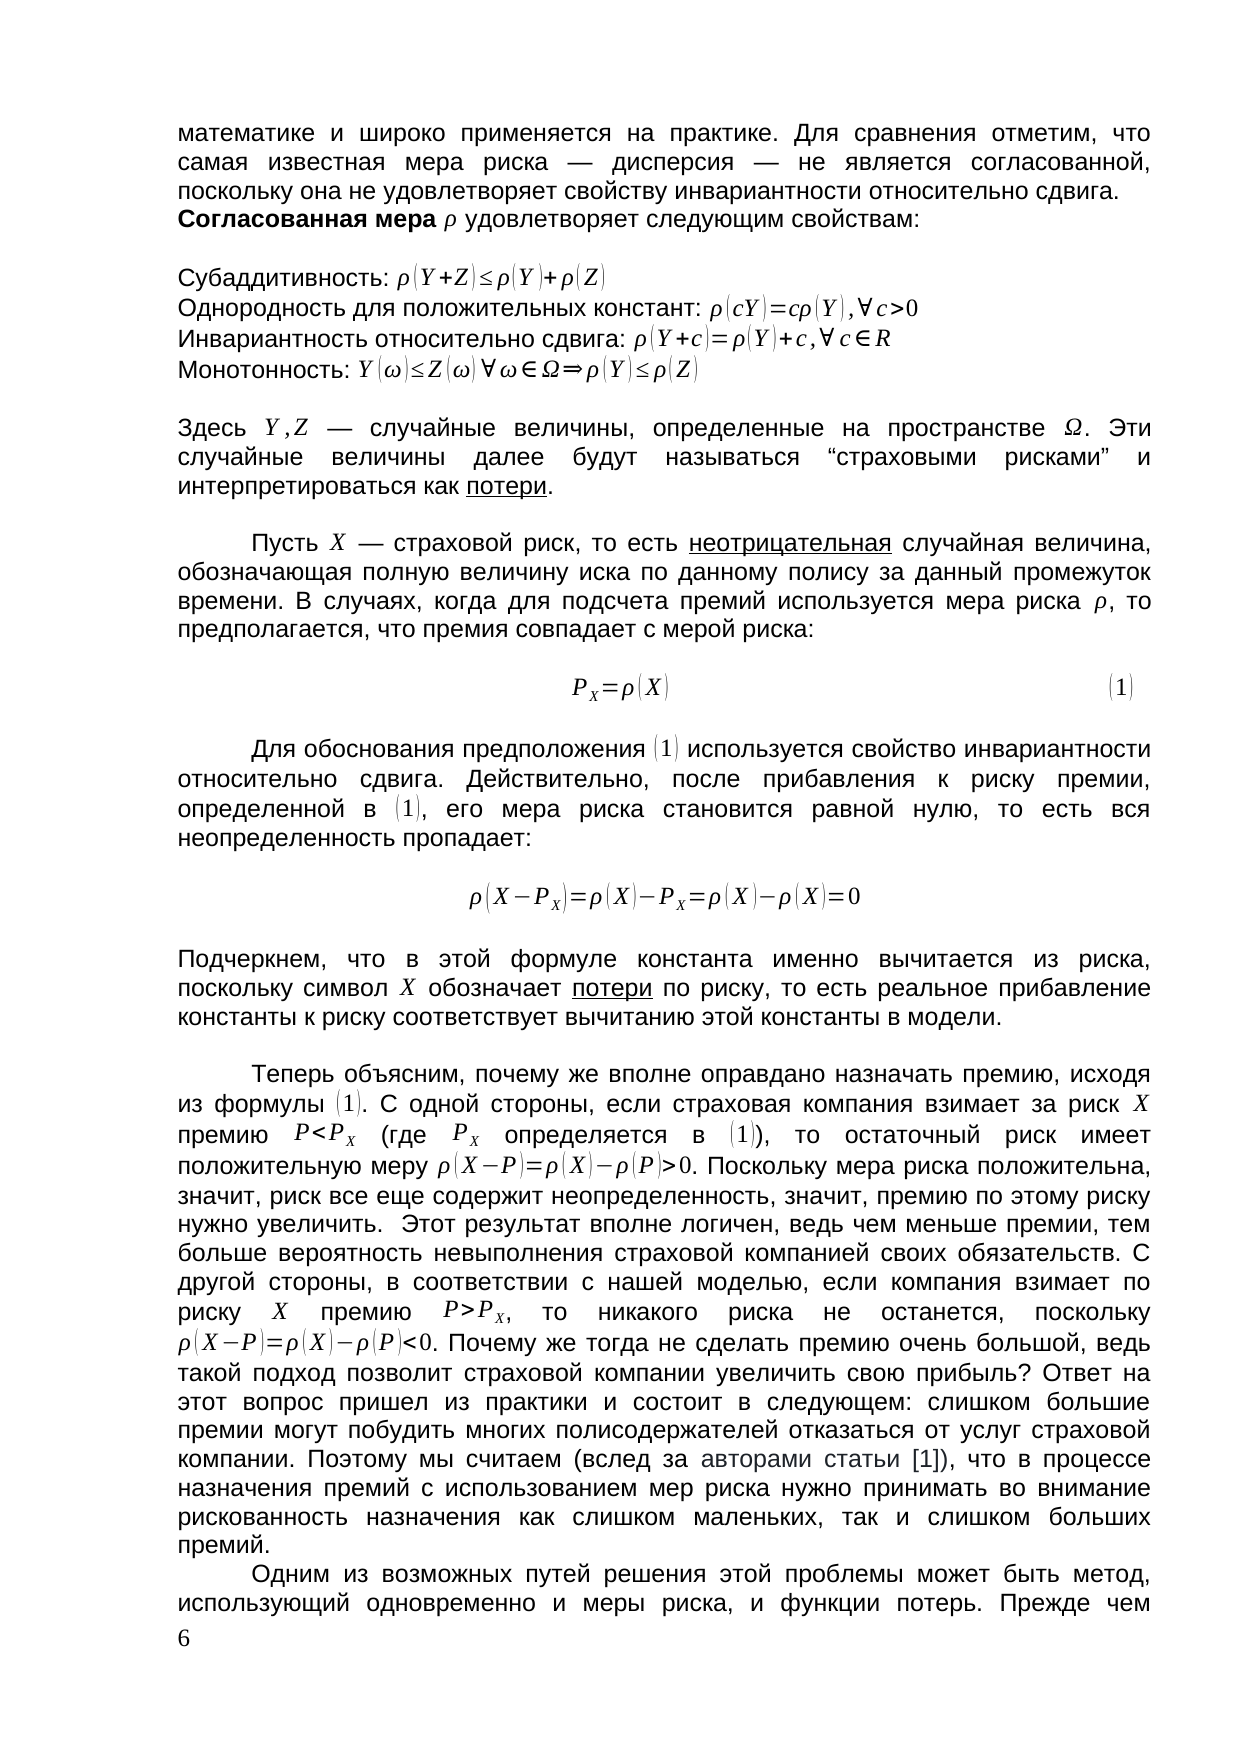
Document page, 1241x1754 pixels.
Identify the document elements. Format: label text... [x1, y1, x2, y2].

table_header [177, 672, 1063, 705]
text Однородность для положительных констант: [177, 292, 1152, 323]
table_header [1063, 672, 1150, 705]
text Здесь — случайные величины, определенные на пространстве . Эти случайные величины далее будут называться “страховыми рисками” и интерпретироваться как потери. [177, 413, 1152, 499]
text Монотонность: [177, 354, 1152, 384]
text Теперь объясним, почему же вполне оправдано назначать премию, исходя из формулы . С одной стороны, если страховая компания взимает за риск премию (где определяется в ), то остаточный риск имеет положительную меру . Поскольку мера риска положительна, значит, риск все еще содержит неопределенность, значит, премию по этому риску нужно увеличить. Этот результат вполне логичен, ведь чем меньше премии, тем больше вероятность невыполнения страховой компанией своих обязательств. С другой стороны, в соответствии с нашей моделью, если компания взимает по риску премию , то никакого риска не останется, поскольку . Почему же тогда не сделать премию очень большой, ведь такой подход позволит страховой компании увеличить свою прибыль? Ответ на этот вопрос пришел из практики и состоит в следующем: слишком большие премии могут побудить многих полисодержателей отказаться от услуг страховой компании. Поэтому мы считаем (вслед за авторами статьи [1]), что в процессе назначения премий с использованием мер риска нужно принимать во внимание рискованность назначения как слишком маленьких, так и слишком больших премий. [177, 1059, 1152, 1559]
text Согласованная мера удовлетворяет следующим свойствам: [177, 204, 1152, 233]
text Инвариантность относительно сдвига: [177, 323, 1152, 354]
text Подчеркнем, что в этой формуле константа именно вычитается из риска, поскольку символ обозначает потери по риску, то есть реальное прибавление константы к риску соответствует вычитанию этой константы в модели. [177, 944, 1152, 1031]
text Субаддитивность: [177, 262, 1152, 292]
text Пусть — страховой риск, то есть неотрицательная случайная величина, обозначающая полную величину иска по данному полису за данный промежуток времени. В случаях, когда для подсчета премий используется мера риска , то предполагается, что премия совпадает с мерой риска: [177, 528, 1152, 643]
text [177, 1559, 1152, 1616]
text Для обоснования предположения используется свойство инвариантности относительно сдвига. Действительно, после прибавления к риску премии, определенной в , его мера риска становится равной нулю, то есть вся неопределенность пропадает: [177, 733, 1152, 852]
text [177, 118, 1152, 204]
